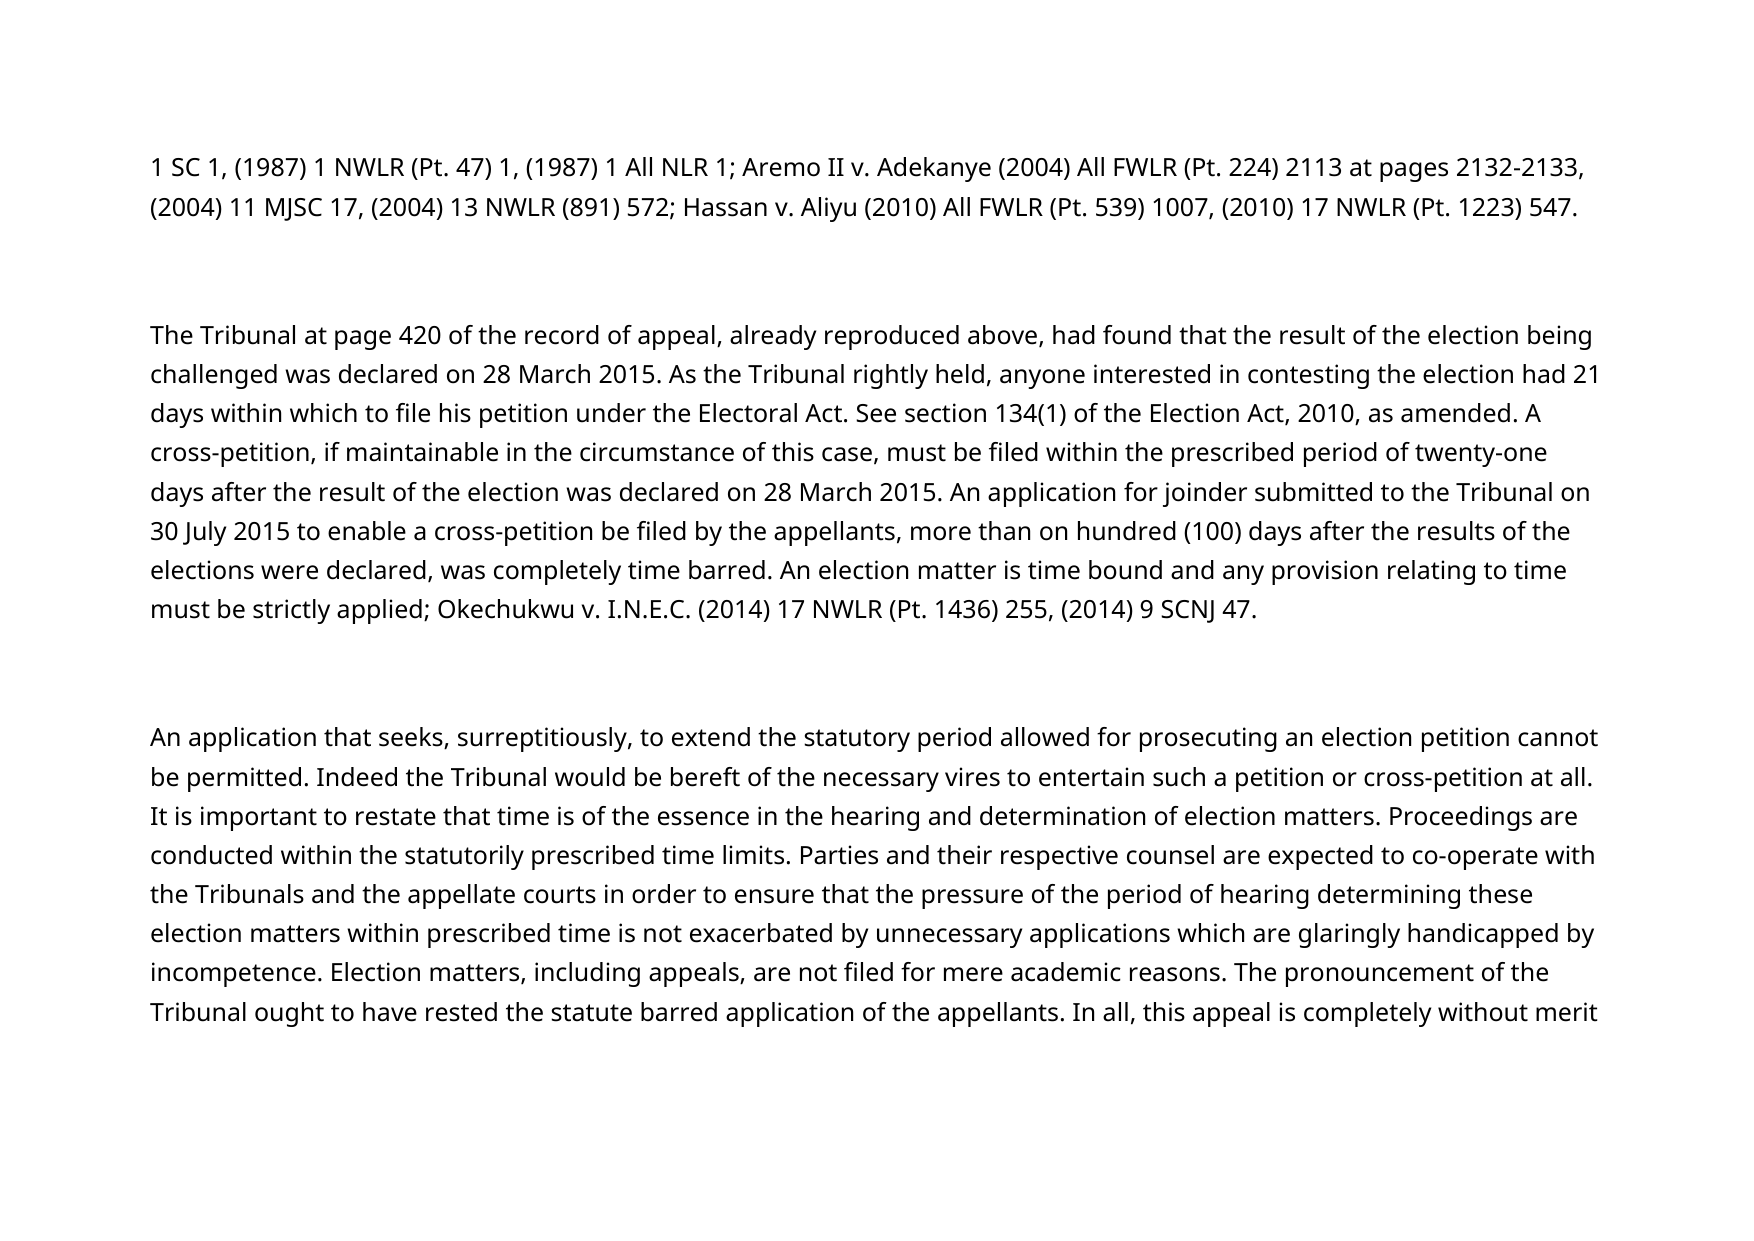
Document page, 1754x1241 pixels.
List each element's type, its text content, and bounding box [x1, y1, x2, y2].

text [150, 720, 1604, 1028]
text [150, 150, 1604, 223]
text The Tribunal at page 420 of the record of appeal, already reproduced above, had found that the result of the election being challenged was declared on 28 March 2015. As the Tribunal rightly held, anyone interested in contesting the election had 21 days within which to file his petition under the Electoral Act. See section 134(1) of the Election Act, 2010, as amended. A cross-petition, if maintainable in the circumstance of this case, must be filed within the prescribed period of twenty-one days after the result of the election was declared on 28 March 2015. An application for joinder submitted to the Tribunal on 30 July 2015 to enable a cross-petition be filed by the appellants, more than on hundred (100) days after the results of the elections were declared, was completely time barred. An election matter is time bound and any provision relating to time must be strictly applied; Okechukwu v. I.N.E.C. (2014) 17 NWLR (Pt. 1436) 255, (2014) 9 SCNJ 47. [150, 317, 1604, 626]
